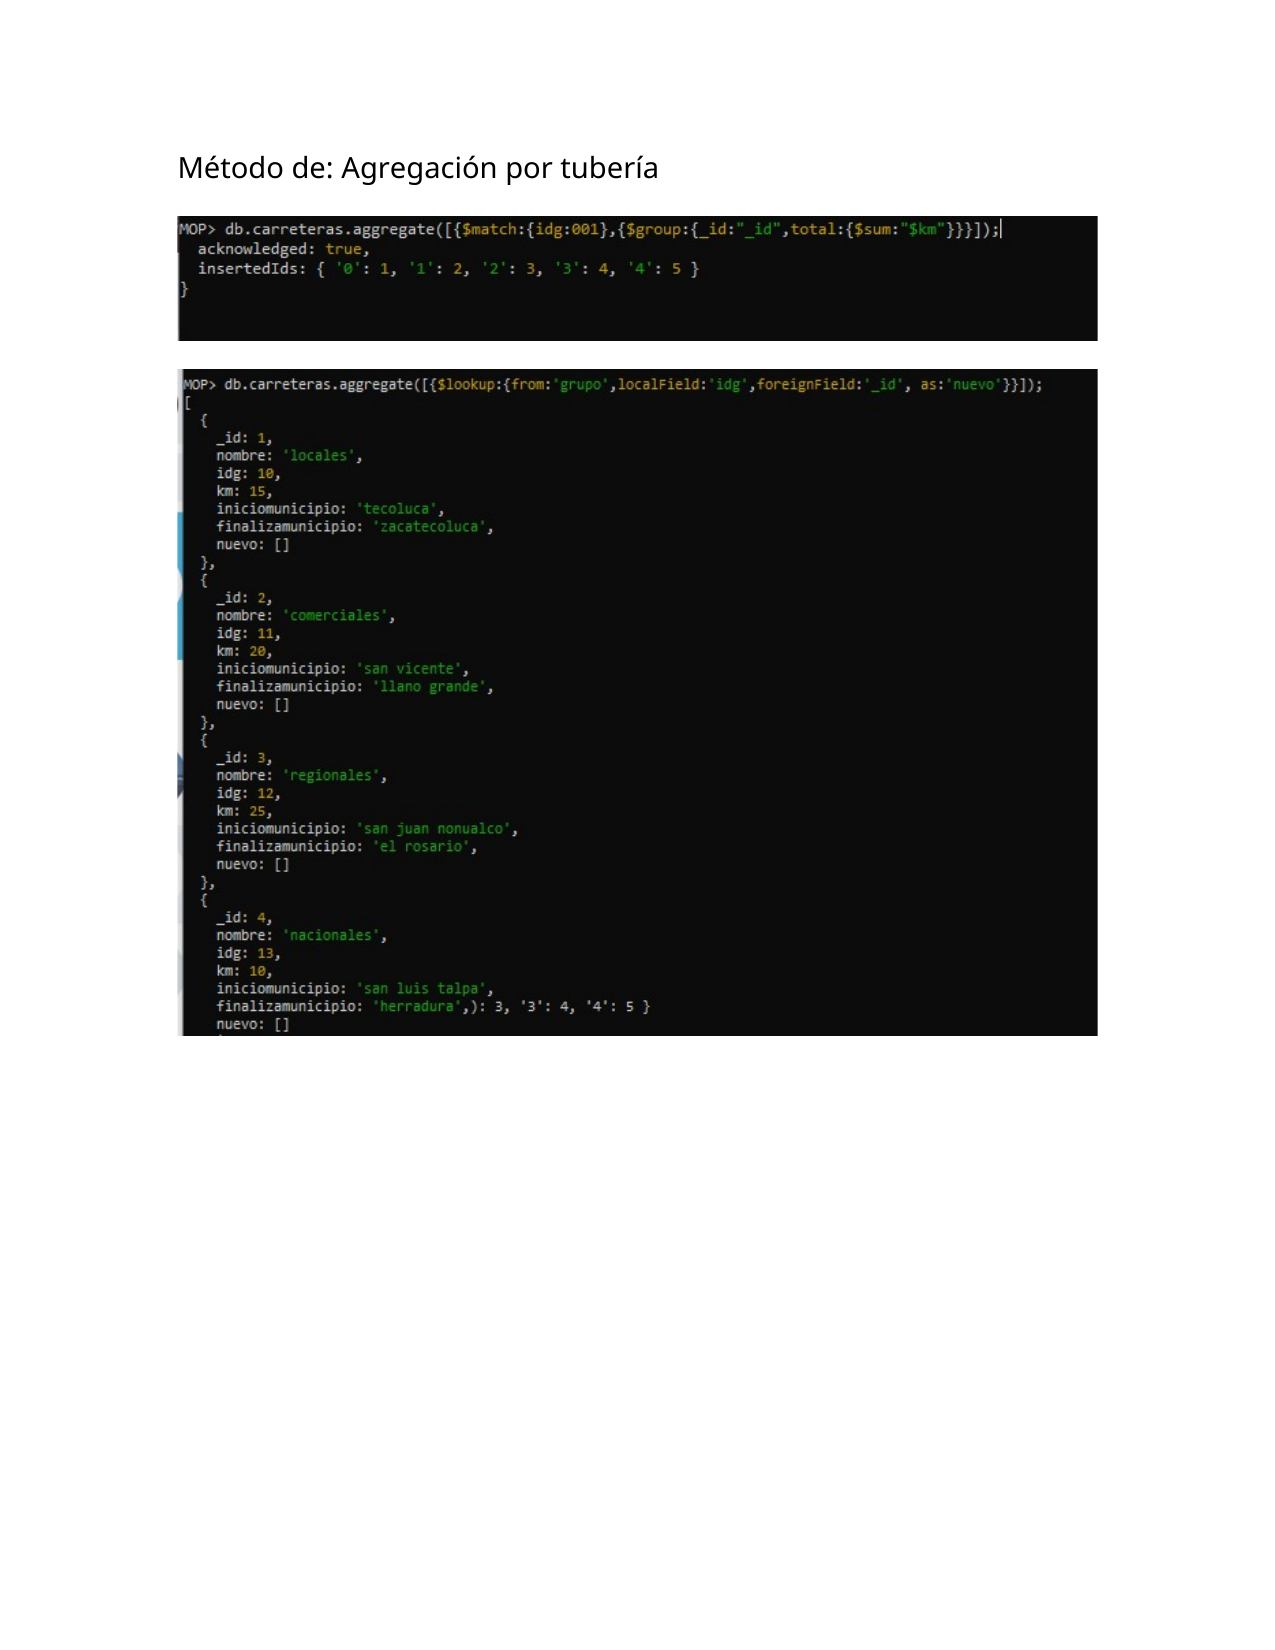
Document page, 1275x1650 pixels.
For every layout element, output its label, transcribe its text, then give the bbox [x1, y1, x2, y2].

text Método de: Agregación por tubería [177, 148, 1098, 187]
picture [177, 216, 1098, 341]
picture [177, 369, 1098, 1036]
